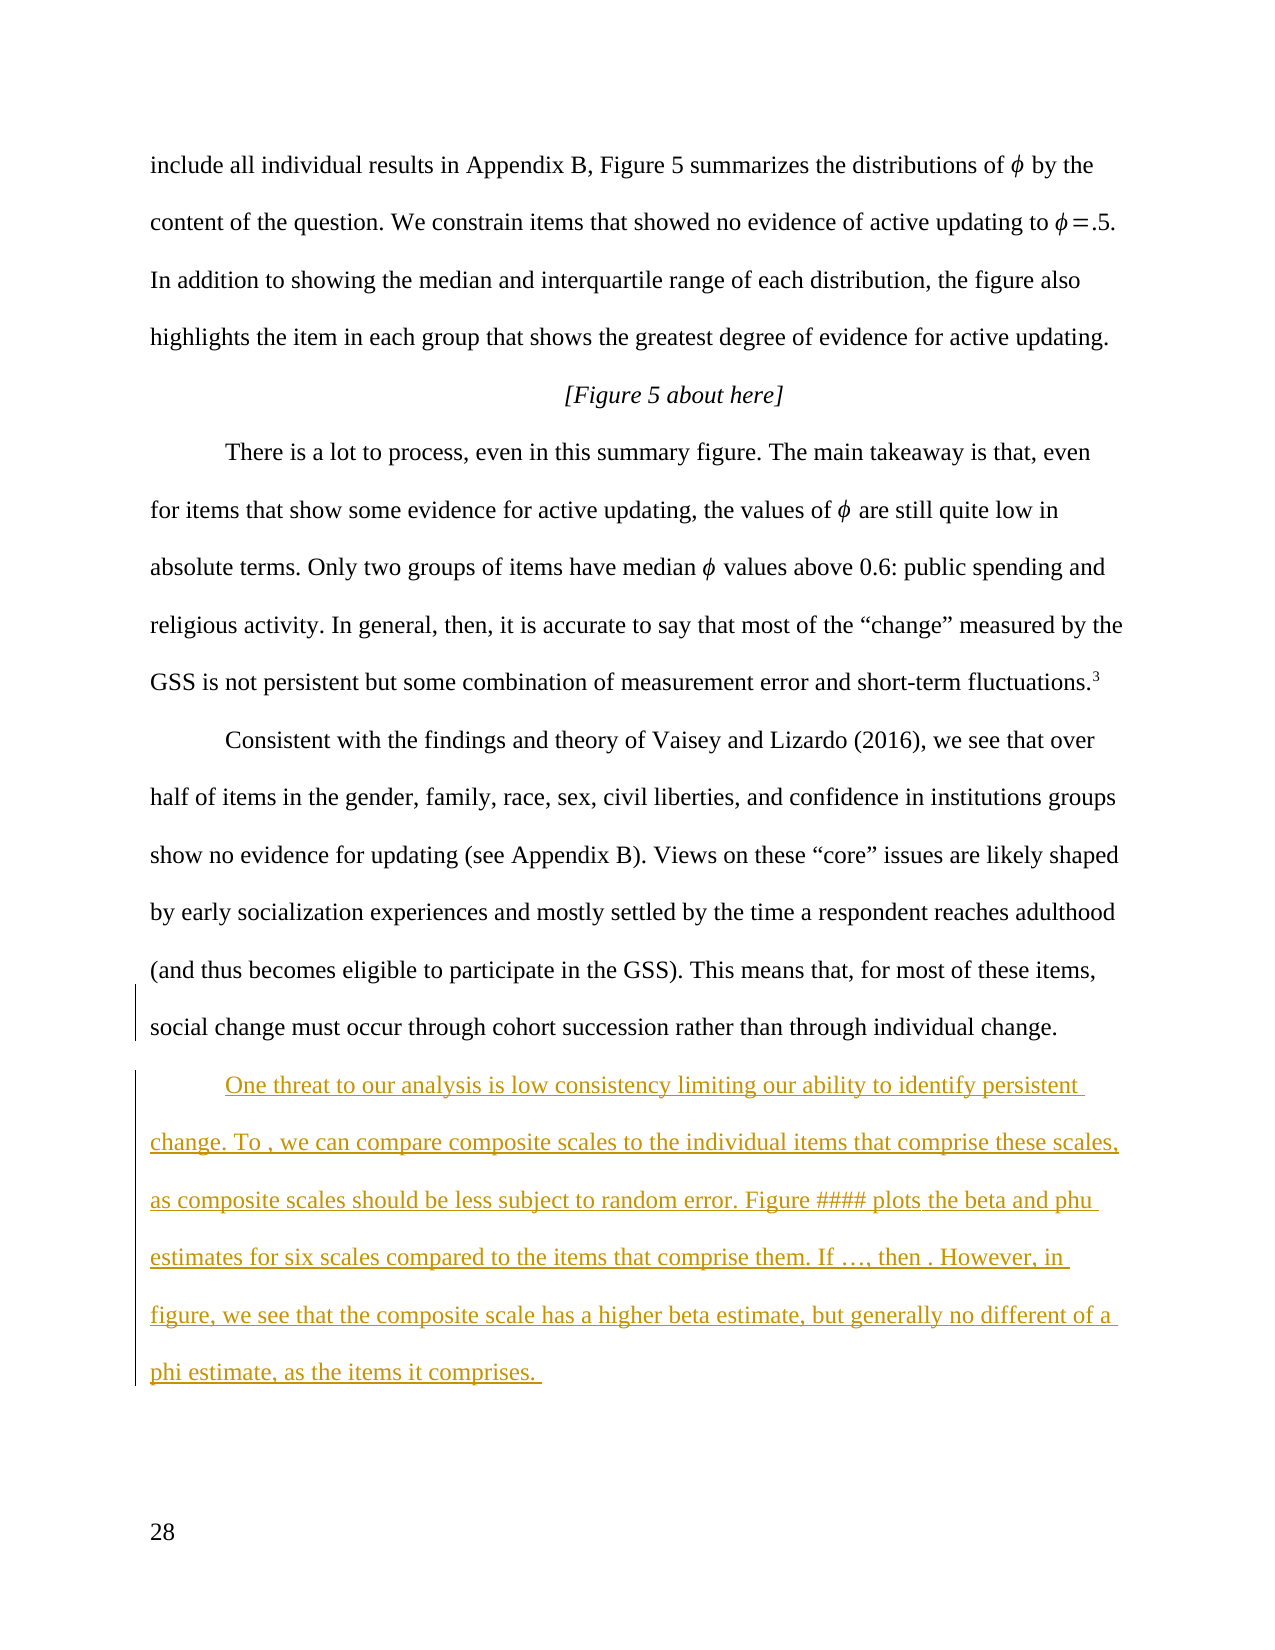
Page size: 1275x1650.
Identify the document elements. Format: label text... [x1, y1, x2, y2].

text There is a lot to process, even in this summary figure. The main takeaway is that, even for items that show some evidence for active updating, the values of are still quite low in absolute terms. Only two groups of items have median values above 0.6: public spending and religious activity. In general, then, it is accurate to say that most of the “change” measured by the GSS is not persistent but some combination of measurement error and short-term fluctuations.3 [150, 437, 1125, 696]
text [150, 150, 1125, 351]
text [Figure 5 about here] [150, 380, 1125, 409]
text Consistent with the findings and theory of Vaisey and Lizardo (2016), we see that over half of items in the gender, family, race, sex, civil liberties, and confidence in institutions groups show no evidence for updating (see Appendix B). Views on these “core” issues are likely shaped by early socialization experiences and mostly settled by the time a respondent reaches adulthood (and thus becomes eligible to participate in the GSS). This means that, for most of these items, social change must occur through cohort succession rather than through individual change. [150, 725, 1125, 1041]
